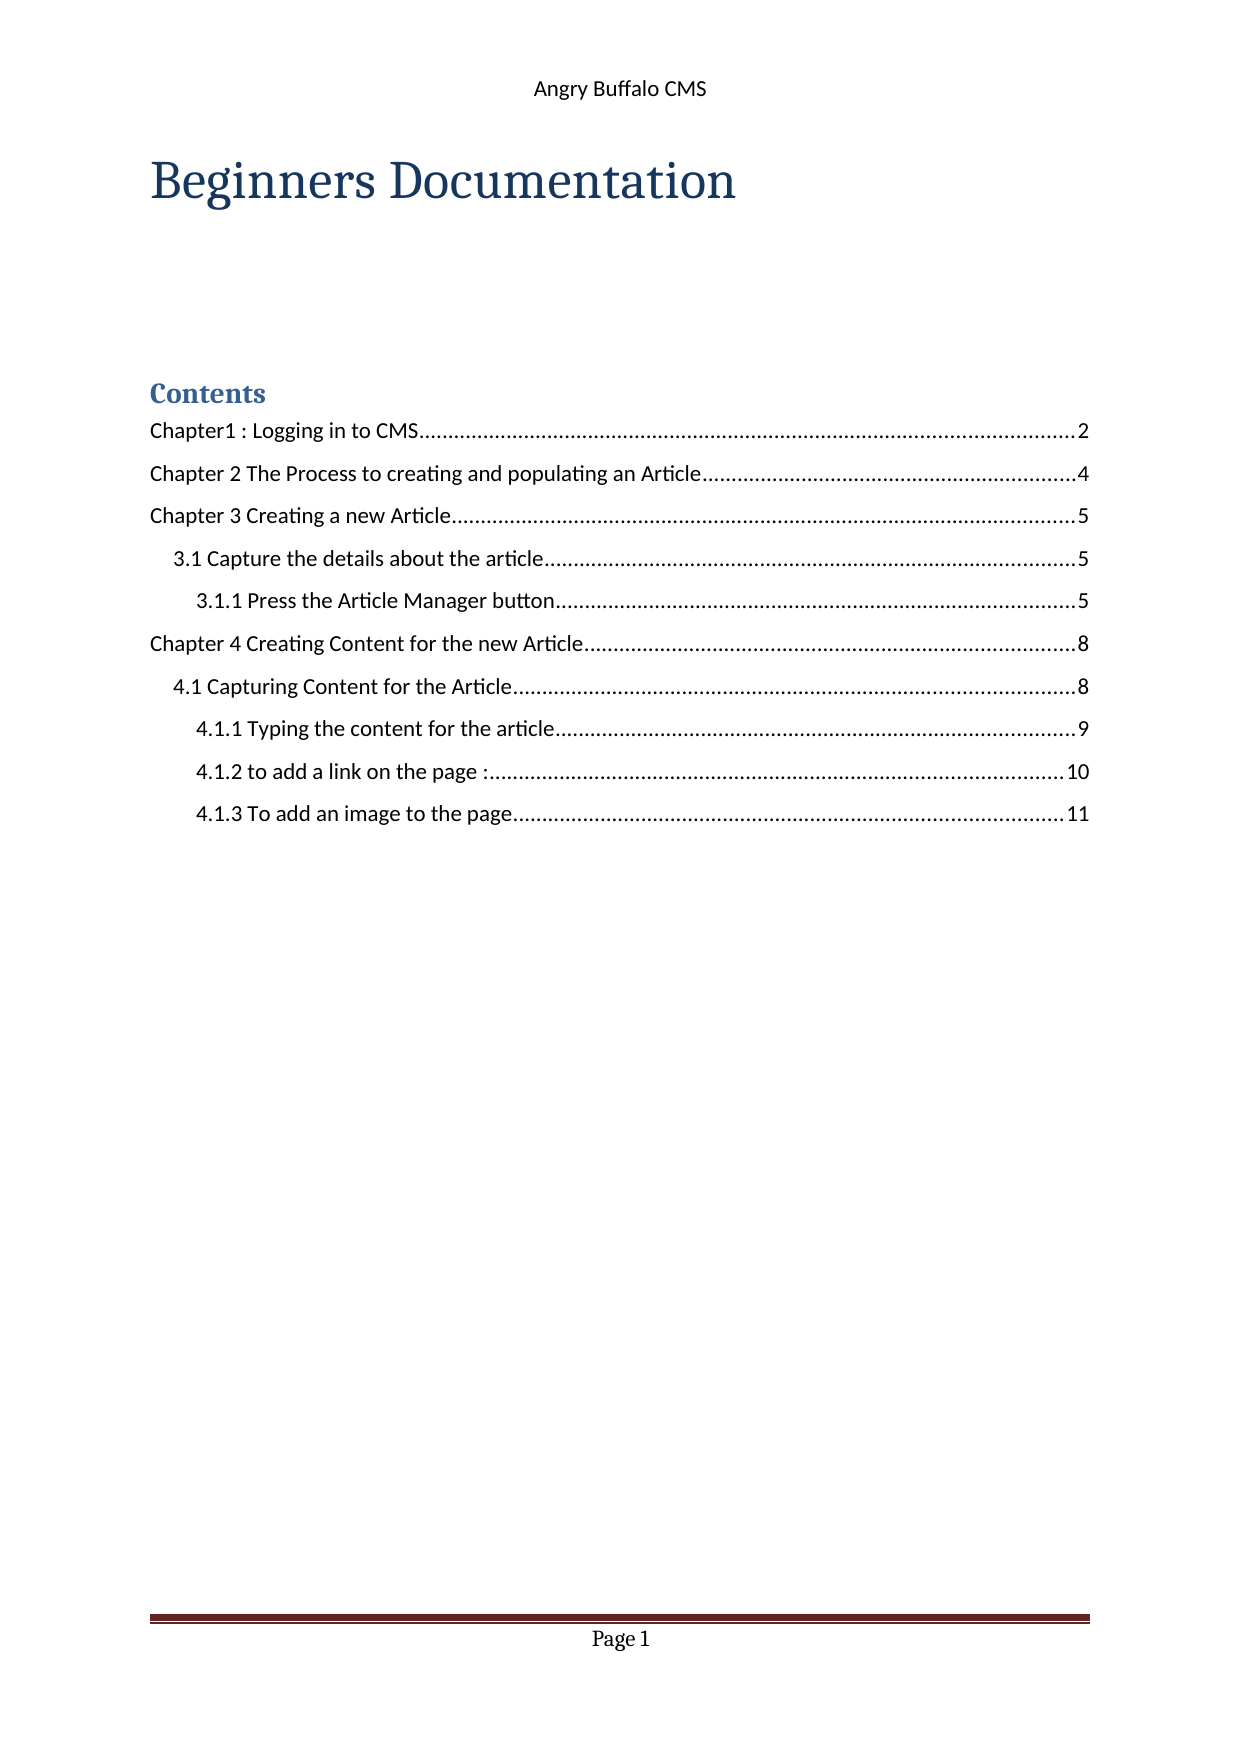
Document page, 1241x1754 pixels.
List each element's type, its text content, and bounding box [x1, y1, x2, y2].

text Beginners Documentation [150, 150, 1090, 212]
